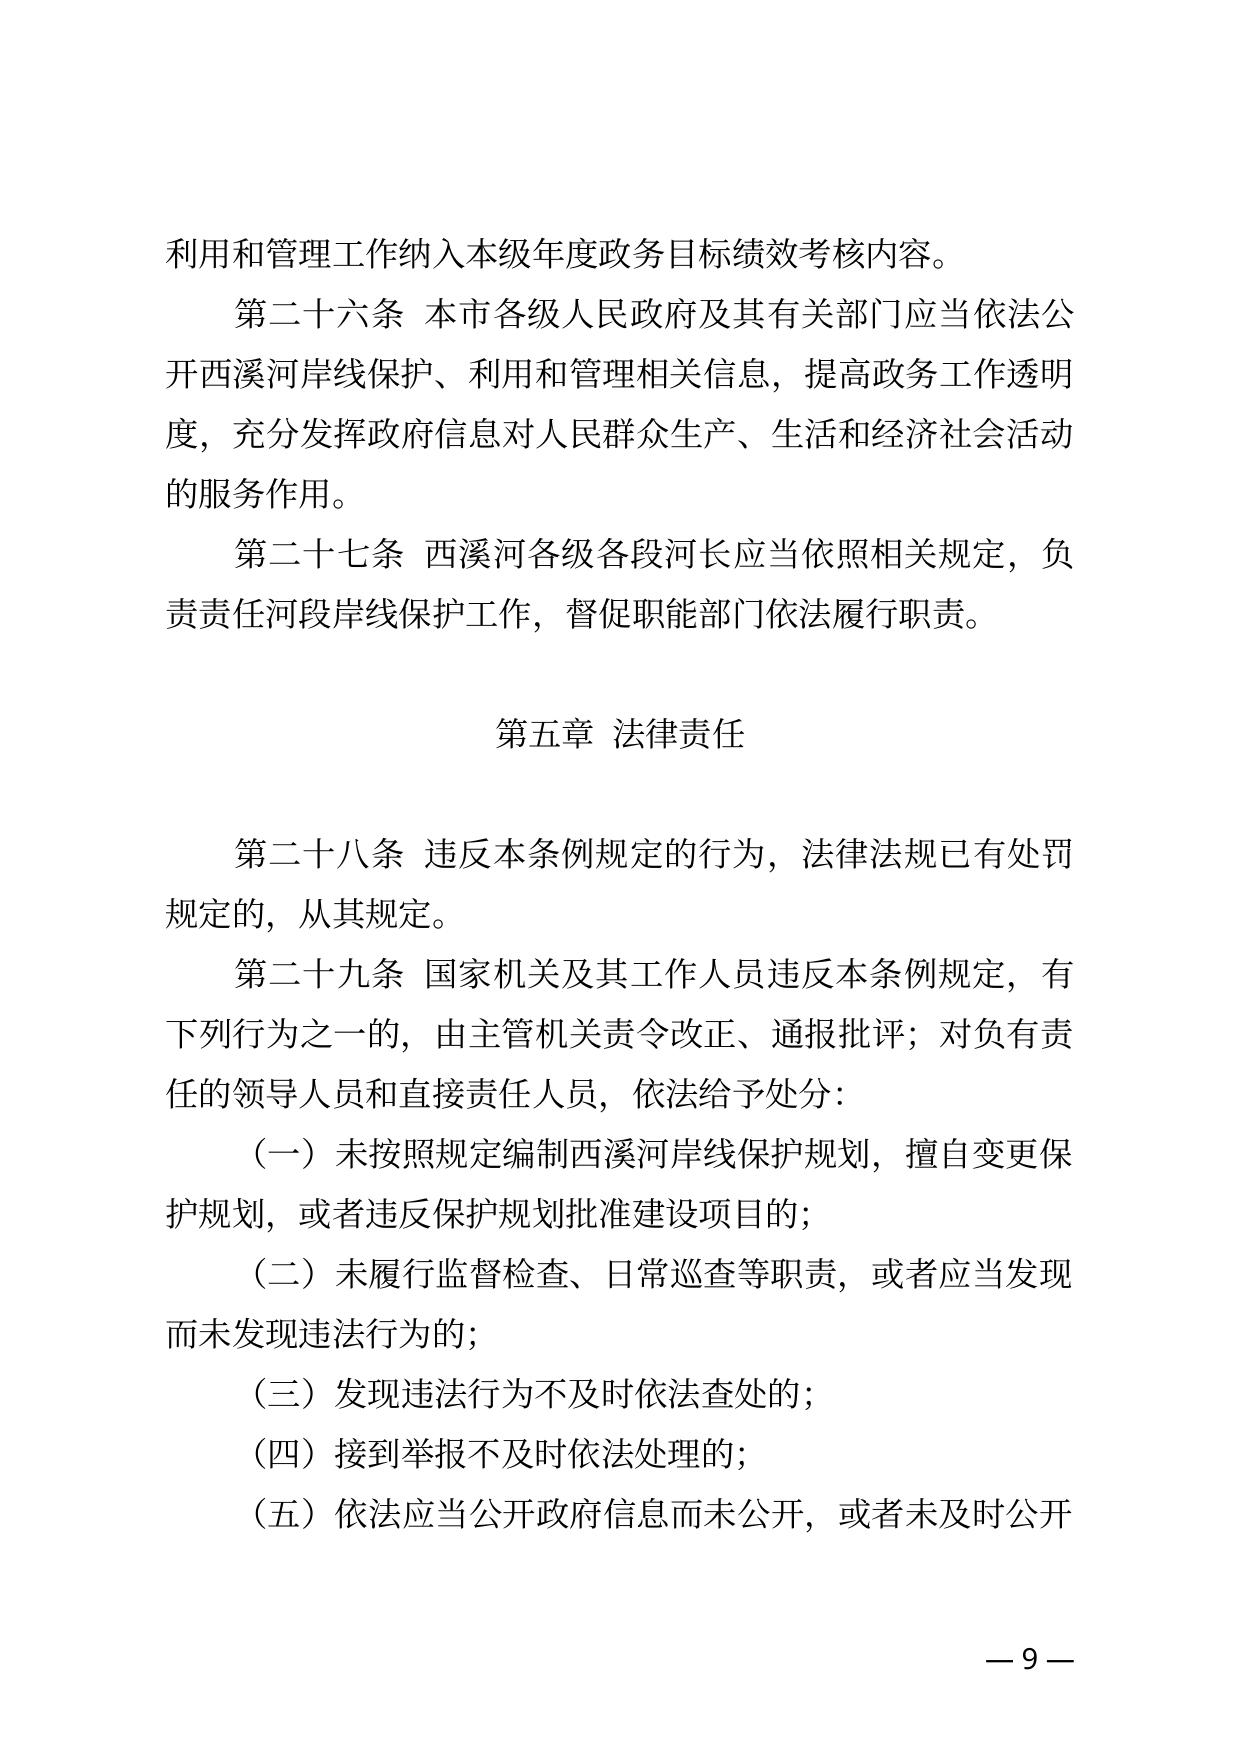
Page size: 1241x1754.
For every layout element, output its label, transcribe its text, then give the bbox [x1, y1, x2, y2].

text （二）未履行监督检查、日常巡查等职责，或者应当发现而未发现违法行为的； [165, 1238, 1075, 1358]
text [165, 1478, 1075, 1538]
text 第二十七条 西溪河各级各段河长应当依照相关规定，负责责任河段岸线保护工作，督促职能部门依法履行职责。 [165, 518, 1075, 638]
text 第二十六条 本市各级人民政府及其有关部门应当依法公开西溪河岸线保护、利用和管理相关信息，提高政务工作透明度，充分发挥政府信息对人民群众生产、生活和经济社会活动的服务作用。 [165, 278, 1075, 518]
text 第二十九条 国家机关及其工作人员违反本条例规定，有下列行为之一的，由主管机关责令改正、通报批评；对负有责任的领导人员和直接责任人员，依法给予处分： [165, 938, 1075, 1118]
text （一）未按照规定编制西溪河岸线保护规划，擅自变更保护规划，或者违反保护规划批准建设项目的； [165, 1118, 1075, 1238]
text 第五章 法律责任 [165, 698, 1075, 758]
text 第二十八条 违反本条例规定的行为，法律法规已有处罚规定的，从其规定。 [165, 818, 1075, 938]
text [165, 218, 1075, 278]
text （四）接到举报不及时依法处理的； [165, 1418, 1075, 1478]
text （三）发现违法行为不及时依法查处的； [165, 1358, 1075, 1418]
